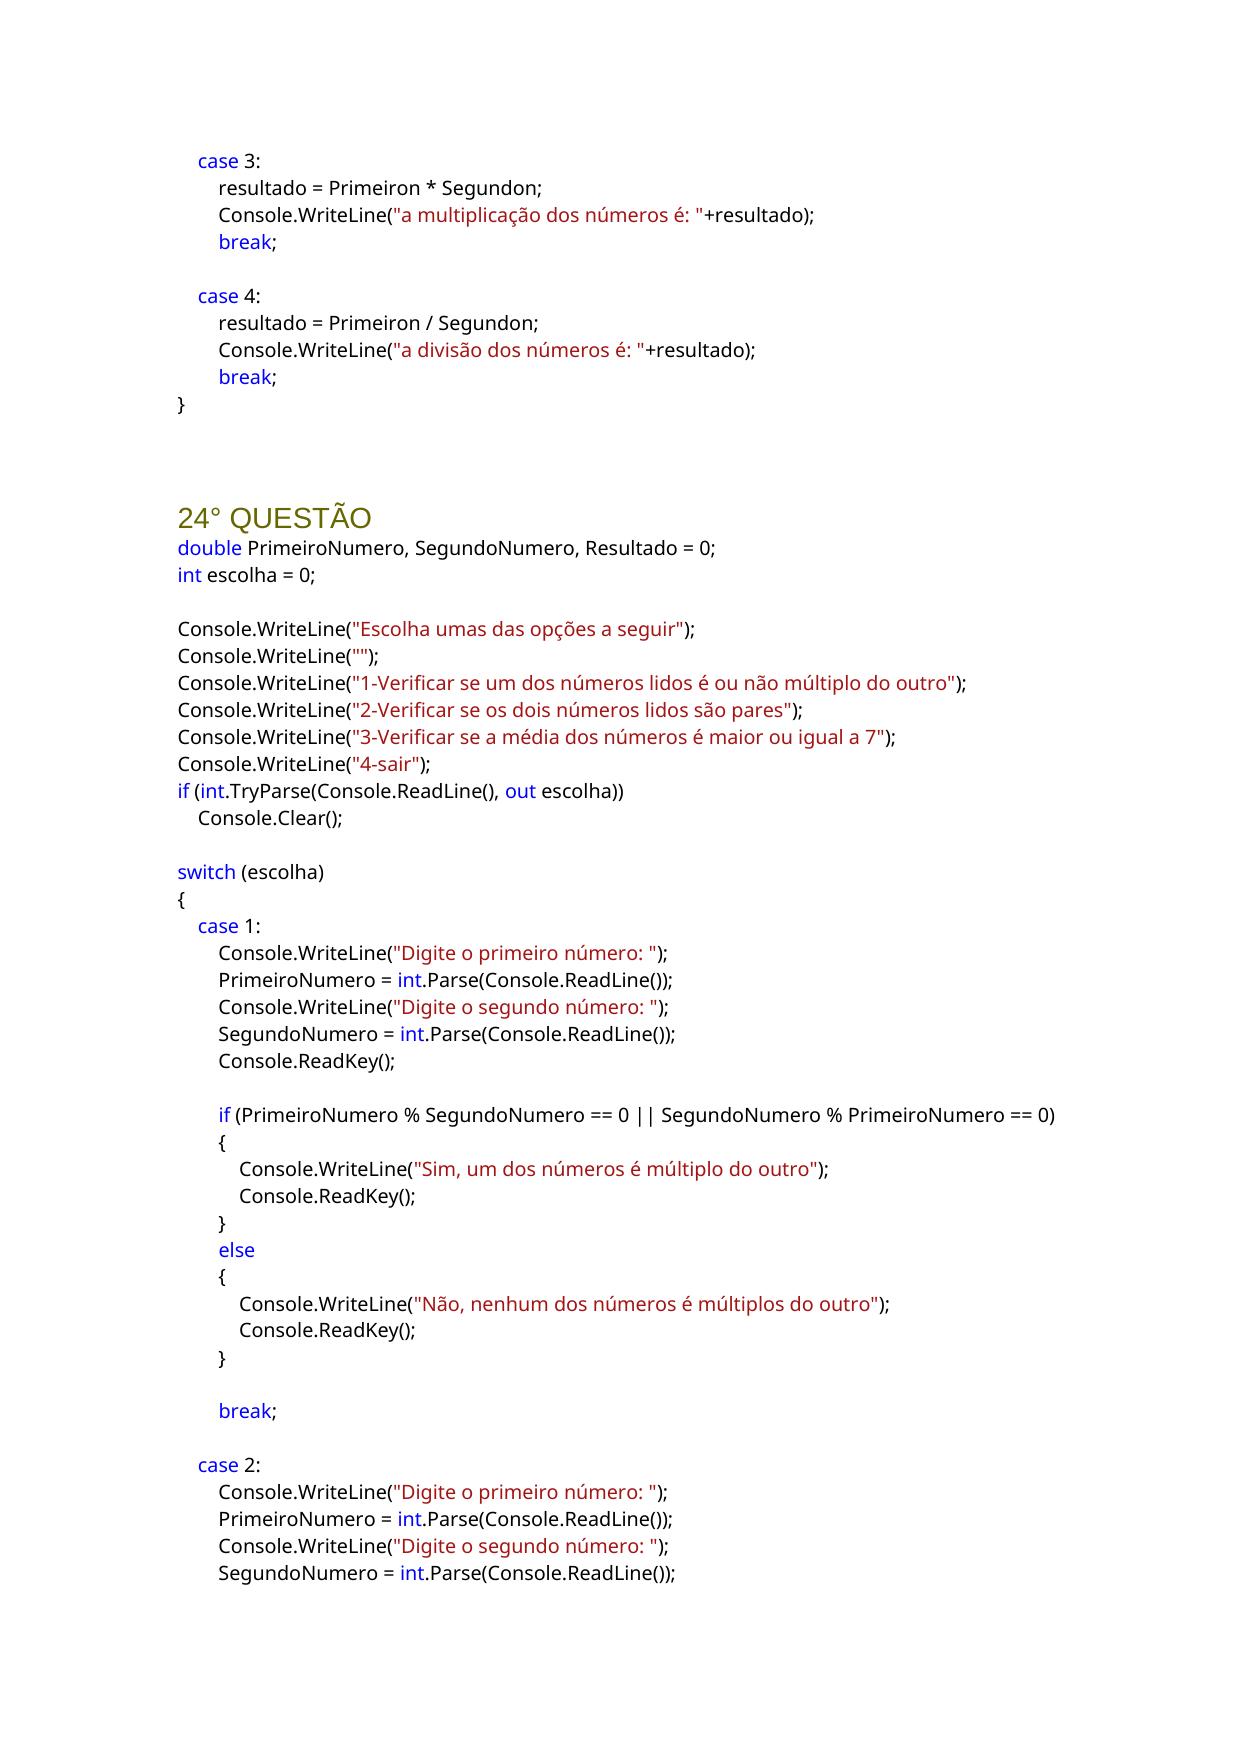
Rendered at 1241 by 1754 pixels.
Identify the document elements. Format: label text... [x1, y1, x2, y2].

text Console.WriteLine(""); [177, 642, 1063, 669]
text Console.WriteLine("a divisão dos números é: "+resultado); [177, 336, 1063, 363]
text Console.ReadKey(); [177, 1317, 1063, 1344]
text Console.WriteLine("Escolha umas das opções a seguir"); [177, 615, 1063, 642]
text 24° QUESTÃO [177, 501, 793, 534]
text } [177, 1344, 1063, 1371]
text Console.WriteLine("3-Verificar se a média dos números é maior ou igual a 7"); [177, 723, 1063, 750]
text switch (escolha) [177, 858, 1063, 885]
text if (PrimeiroNumero % SegundoNumero == 0 || SegundoNumero % PrimeiroNumero == 0) [177, 1101, 1063, 1128]
text case 4: [177, 282, 1063, 309]
text resultado = Primeiron / Segundon; [177, 309, 1063, 336]
text break; [177, 1398, 1063, 1425]
text { [177, 1263, 1063, 1290]
text break; [177, 228, 1063, 256]
text case 2: [177, 1452, 1063, 1479]
text Console.WriteLine("1-Verificar se um dos números lidos é ou não múltiplo do outro"); [177, 669, 1063, 696]
text case 1: [177, 912, 1063, 939]
text Console.WriteLine("Sim, um dos números é múltiplo do outro"); [177, 1155, 1063, 1182]
text int escolha = 0; [177, 561, 1063, 588]
text Console.WriteLine("2-Verificar se os dois números lidos são pares"); [177, 696, 1063, 723]
text case 3: [177, 148, 1063, 174]
text PrimeiroNumero = int.Parse(Console.ReadLine()); [177, 1506, 1063, 1533]
text resultado = Primeiron * Segundon; [177, 174, 1063, 202]
text PrimeiroNumero = int.Parse(Console.ReadLine()); [177, 966, 1063, 993]
text { [177, 1128, 1063, 1155]
text if (int.TryParse(Console.ReadLine(), out escolha)) [177, 777, 1063, 804]
text else [177, 1236, 1063, 1263]
text Console.WriteLine("Digite o segundo número: "); [177, 993, 1063, 1020]
text } [177, 390, 1063, 417]
text Console.WriteLine("a multiplicação dos números é: "+resultado); [177, 202, 1063, 228]
text Console.ReadKey(); [177, 1047, 1063, 1074]
text Console.WriteLine("Digite o primeiro número: "); [177, 939, 1063, 966]
text Console.WriteLine("Não, nenhum dos números é múltiplos do outro"); [177, 1290, 1063, 1317]
text Console.ReadKey(); [177, 1182, 1063, 1209]
text Console.Clear(); [177, 804, 1063, 831]
text break; [177, 363, 1063, 390]
text } [177, 1209, 1063, 1236]
text SegundoNumero = int.Parse(Console.ReadLine()); [177, 1559, 1063, 1587]
text { [177, 885, 1063, 912]
text Console.WriteLine("4-sair"); [177, 750, 1063, 777]
text SegundoNumero = int.Parse(Console.ReadLine()); [177, 1020, 1063, 1047]
text Console.WriteLine("Digite o segundo número: "); [177, 1533, 1063, 1559]
text double PrimeiroNumero, SegundoNumero, Resultado = 0; [177, 534, 1063, 561]
text Console.WriteLine("Digite o primeiro número: "); [177, 1479, 1063, 1506]
